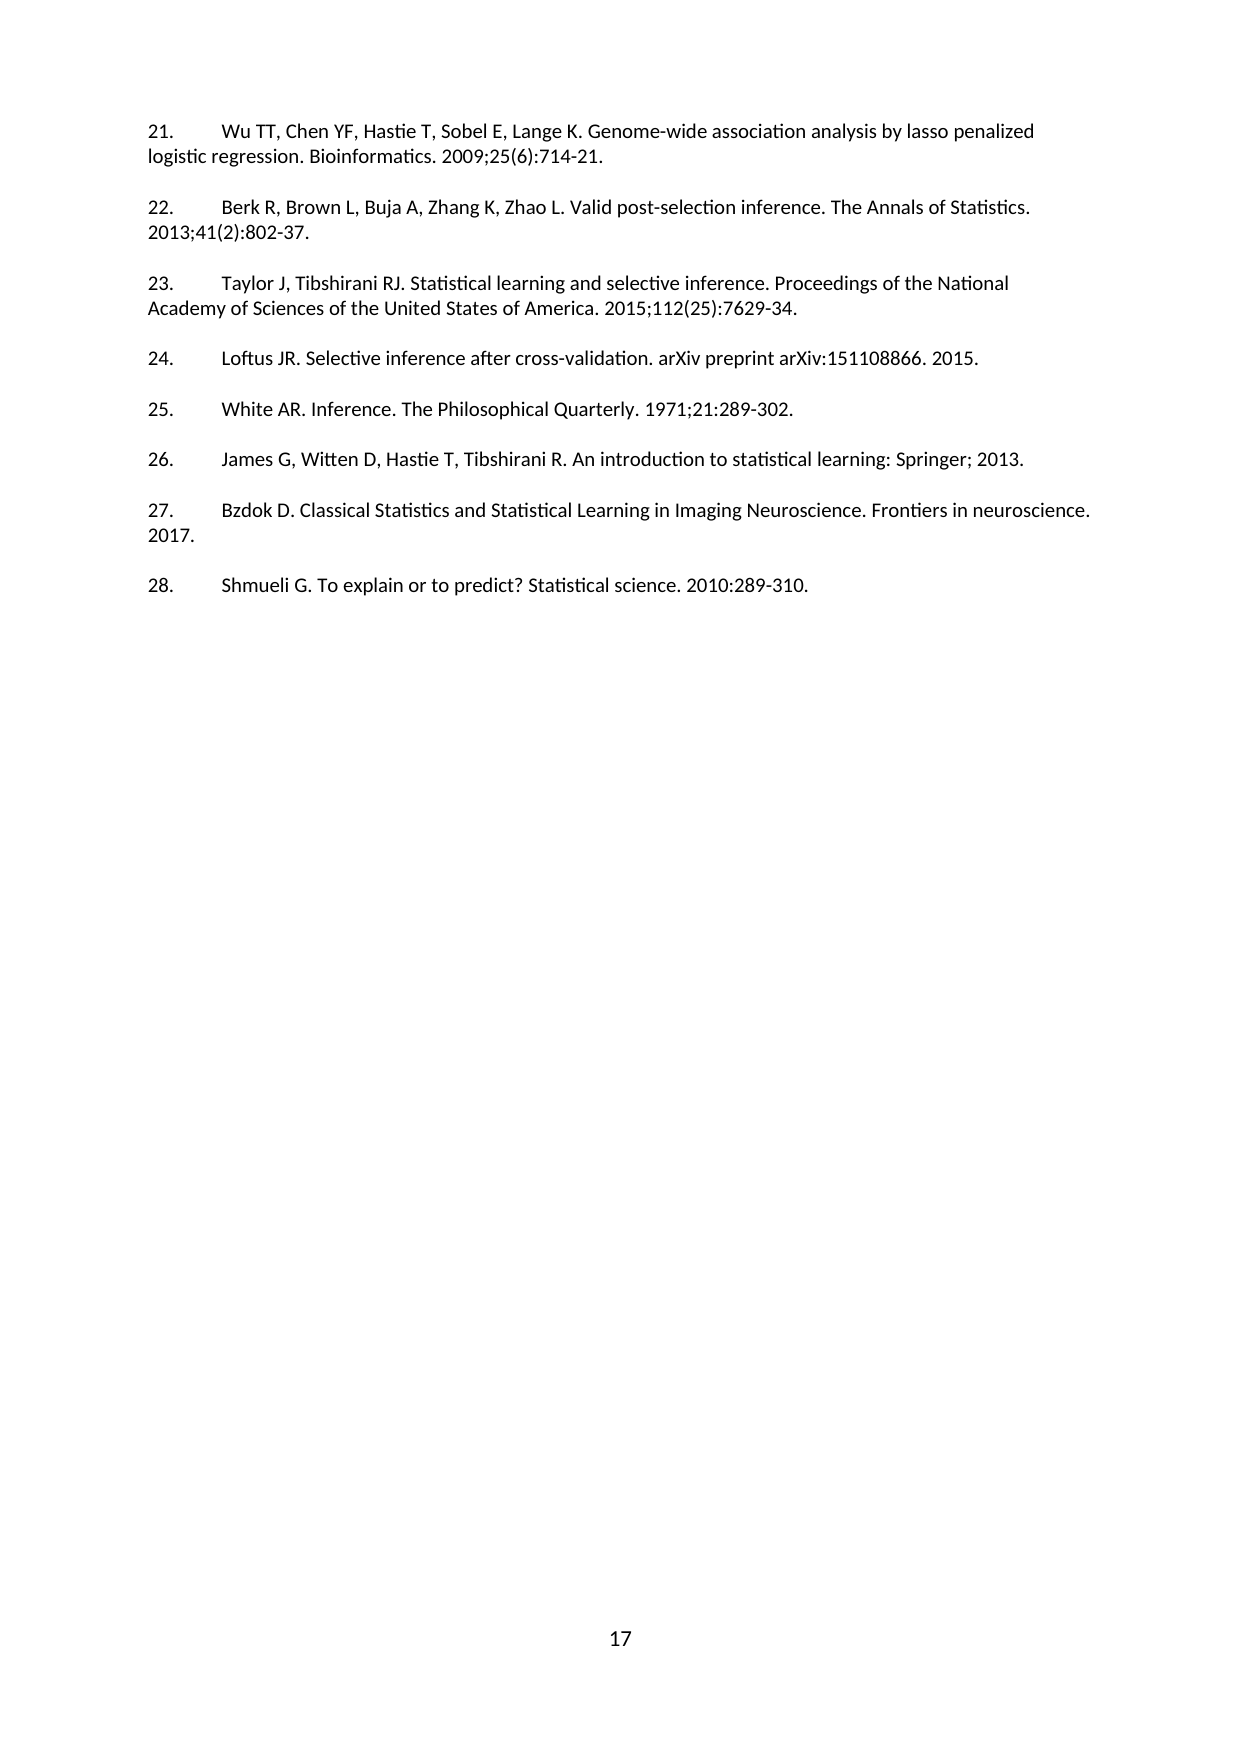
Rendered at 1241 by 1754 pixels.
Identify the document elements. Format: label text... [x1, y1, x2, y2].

text 21. Wu TT, Chen YF, Hastie T, Sobel E, Lange K. Genome-wide association analysis by lasso penalized logistic regression. Bioinformatics. 2009;25(6):714-21. [148, 118, 1092, 169]
text 27. Bzdok D. Classical Statistics and Statistical Learning in Imaging Neuroscience. Frontiers in neuroscience. 2017. [148, 497, 1092, 548]
text 23. Taylor J, Tibshirani RJ. Statistical learning and selective inference. Proceedings of the National Academy of Sciences of the United States of America. 2015;112(25):7629-34. [148, 270, 1092, 321]
text 22. Berk R, Brown L, Buja A, Zhang K, Zhao L. Valid post-selection inference. The Annals of Statistics. 2013;41(2):802-37. [148, 194, 1092, 245]
text 25. White AR. Inference. The Philosophical Quarterly. 1971;21:289-302. [148, 396, 1092, 421]
text 26. James G, Witten D, Hastie T, Tibshirani R. An introduction to statistical learning: Springer; 2013. [148, 446, 1092, 472]
text 28. Shmueli G. To explain or to predict? Statistical science. 2010:289-310. [148, 573, 1092, 598]
text 24. Loftus JR. Selective inference after cross-validation. arXiv preprint arXiv:151108866. 2015. [148, 346, 1092, 371]
